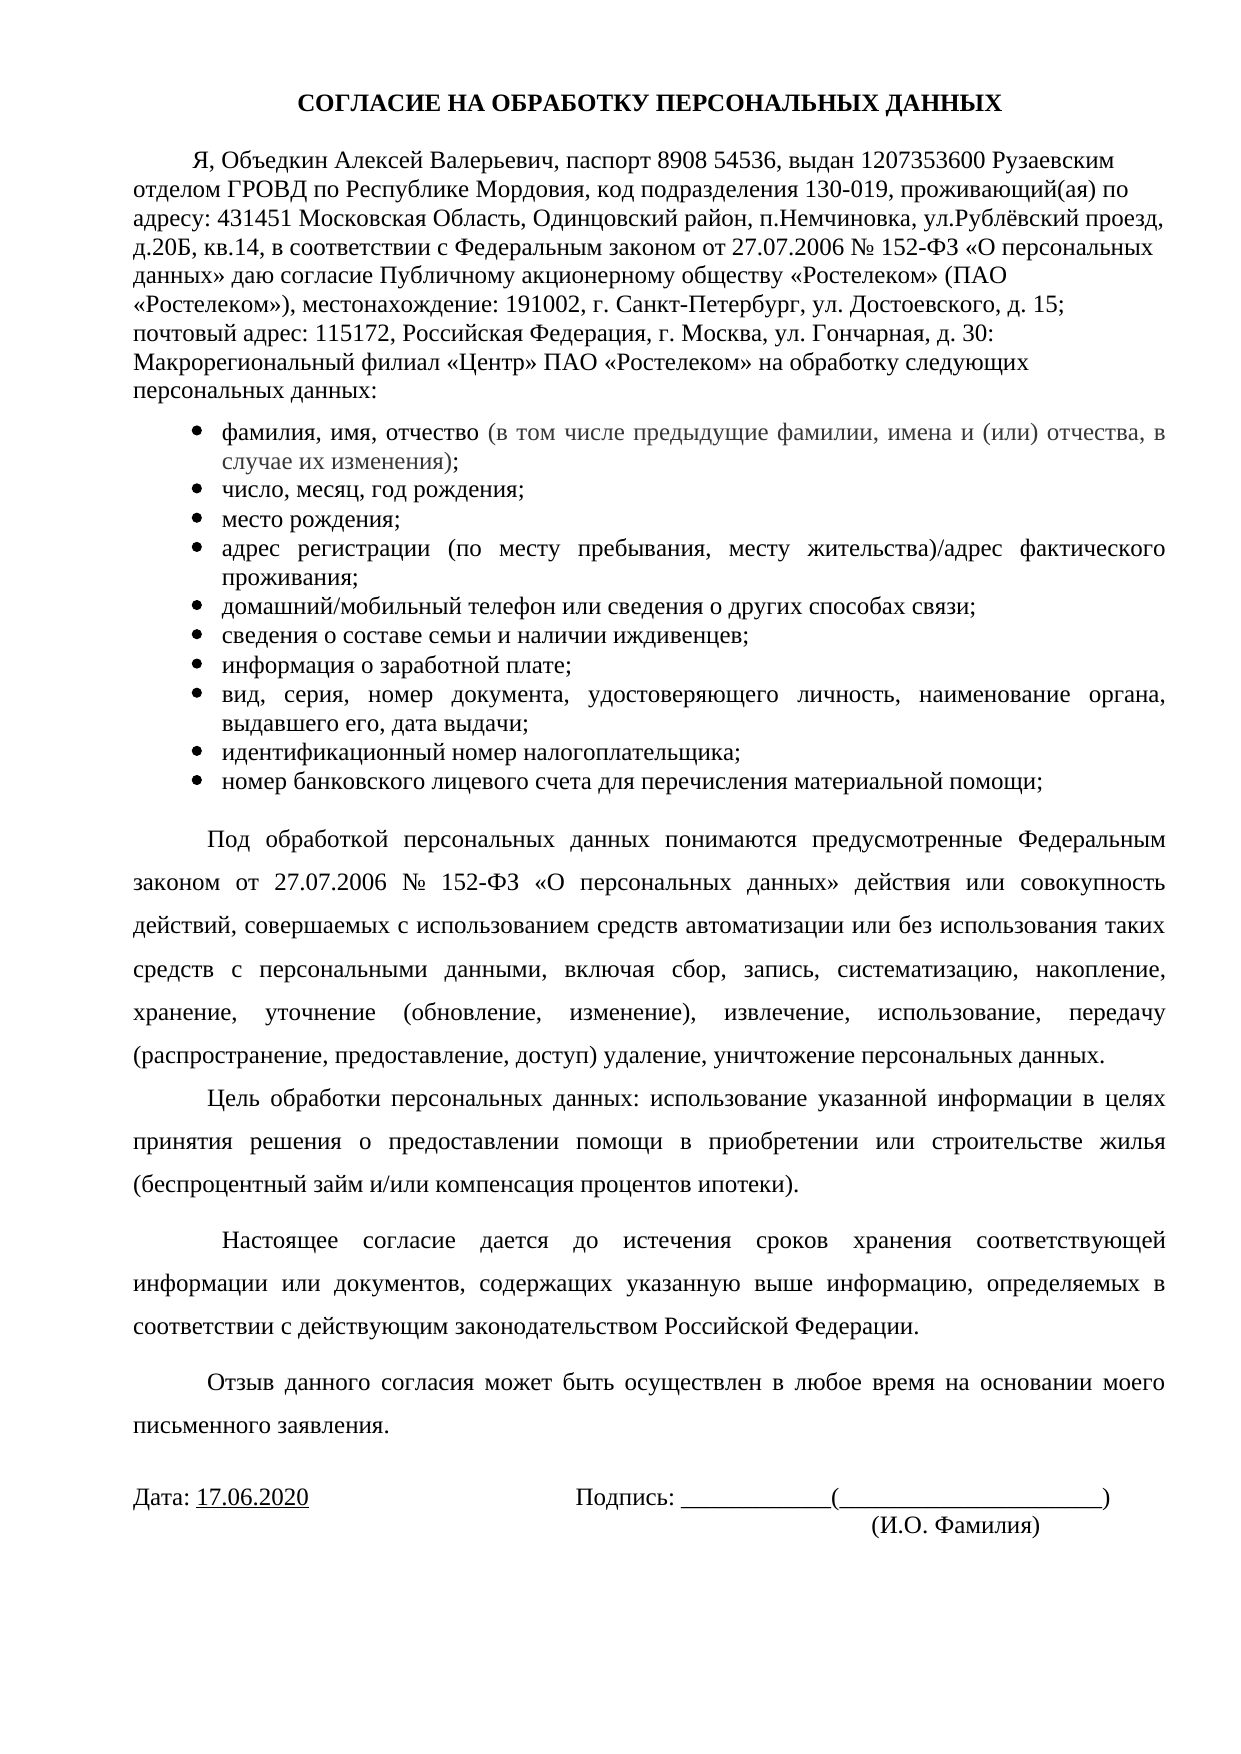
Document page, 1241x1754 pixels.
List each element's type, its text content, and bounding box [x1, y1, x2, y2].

list номер банковского лицевого счета для перечисления материальной помощи; [192, 766, 1167, 796]
list сведения о составе семьи и наличии иждивенцев; [192, 620, 1167, 650]
text Цель обработки персональных данных: использование указанной информации в целях принятия решения о предоставлении помощи в приобретении или строительстве жилья (беспроцентный займ и/или компенсация процентов ипотеки). [133, 1083, 1167, 1198]
text Я, Объедкин Алексей Валерьевич, паспорт 8908 54536, выдан 1207353600 Рузаевским отделом ГРОВД по Республике Мордовия, код подразделения 130-019, проживающий(ая) по адресу: 431451 Московская Область, Одинцовский район, п.Немчиновка, ул.Рублёвский проезд, д.20Б, кв.14, в соответствии с Федеральным законом от 27.07.2006 № 152-ФЗ «О персональных данных» даю согласие Публичному акционерному обществу «Ростелеком» (ПАО «Ростелеком»), местонахождение: 191002, г. Санкт-Петербург, ул. Достоевского, д. 15; почтовый адрес: 115172, Российская Федерация, г. Москва, ул. Гончарная, д. 30: Макрорегиональный филиал «Центр» ПАО «Ростелеком» на обработку следующих персональных данных: [133, 145, 1167, 404]
text Отзыв данного согласия может быть осуществлен в любое время на основании моего письменного заявления. [133, 1367, 1167, 1439]
text Дата: 17.06.2020 Подпись: ____________(_____________________) [133, 1482, 1167, 1511]
text Настоящее согласие дается до истечения сроков хранения соответствующей информации или документов, содержащих указанную выше информацию, определяемых в соответствии с действующим законодательством Российской Федерации. [133, 1225, 1167, 1340]
list идентификационный номер налогоплательщика; [192, 737, 1167, 766]
list место рождения; [192, 504, 1167, 533]
list информация о заработной плате; [192, 650, 1167, 679]
text Под обработкой персональных данных понимаются предусмотренные Федеральным законом от 27.07.2006 № 152-ФЗ «О персональных данных» действия или совокупность действий, совершаемых с использованием средств автоматизации или без использования таких средств с персональными данными, включая сбор, запись, систематизацию, накопление, хранение, уточнение (обновление, изменение), извлечение, использование, передачу (распространение, предоставление, доступ) удаление, уничтожение персональных данных. [133, 824, 1167, 1069]
list адрес регистрации (по месту пребывания, месту жительства)/адрес фактического проживания; [192, 533, 1167, 591]
list вид, серия, номер документа, удостоверяющего личность, наименование органа, выдавшего его, дата выдачи; [192, 679, 1167, 737]
list число, месяц, год рождения; [192, 474, 1167, 504]
text СОГЛАСИЕ НА ОБРАБОТКУ ПЕРСОНАЛЬНЫХ ДАННЫХ [133, 88, 1167, 117]
list (И.О. Фамилия) [133, 1511, 1167, 1539]
list фамилия, имя, отчество (в том числе предыдущие фамилии, имена и (или) отчества, в случае их изменения); [192, 417, 1167, 474]
list домашний/мобильный телефон или сведения о других способах связи; [192, 591, 1167, 620]
